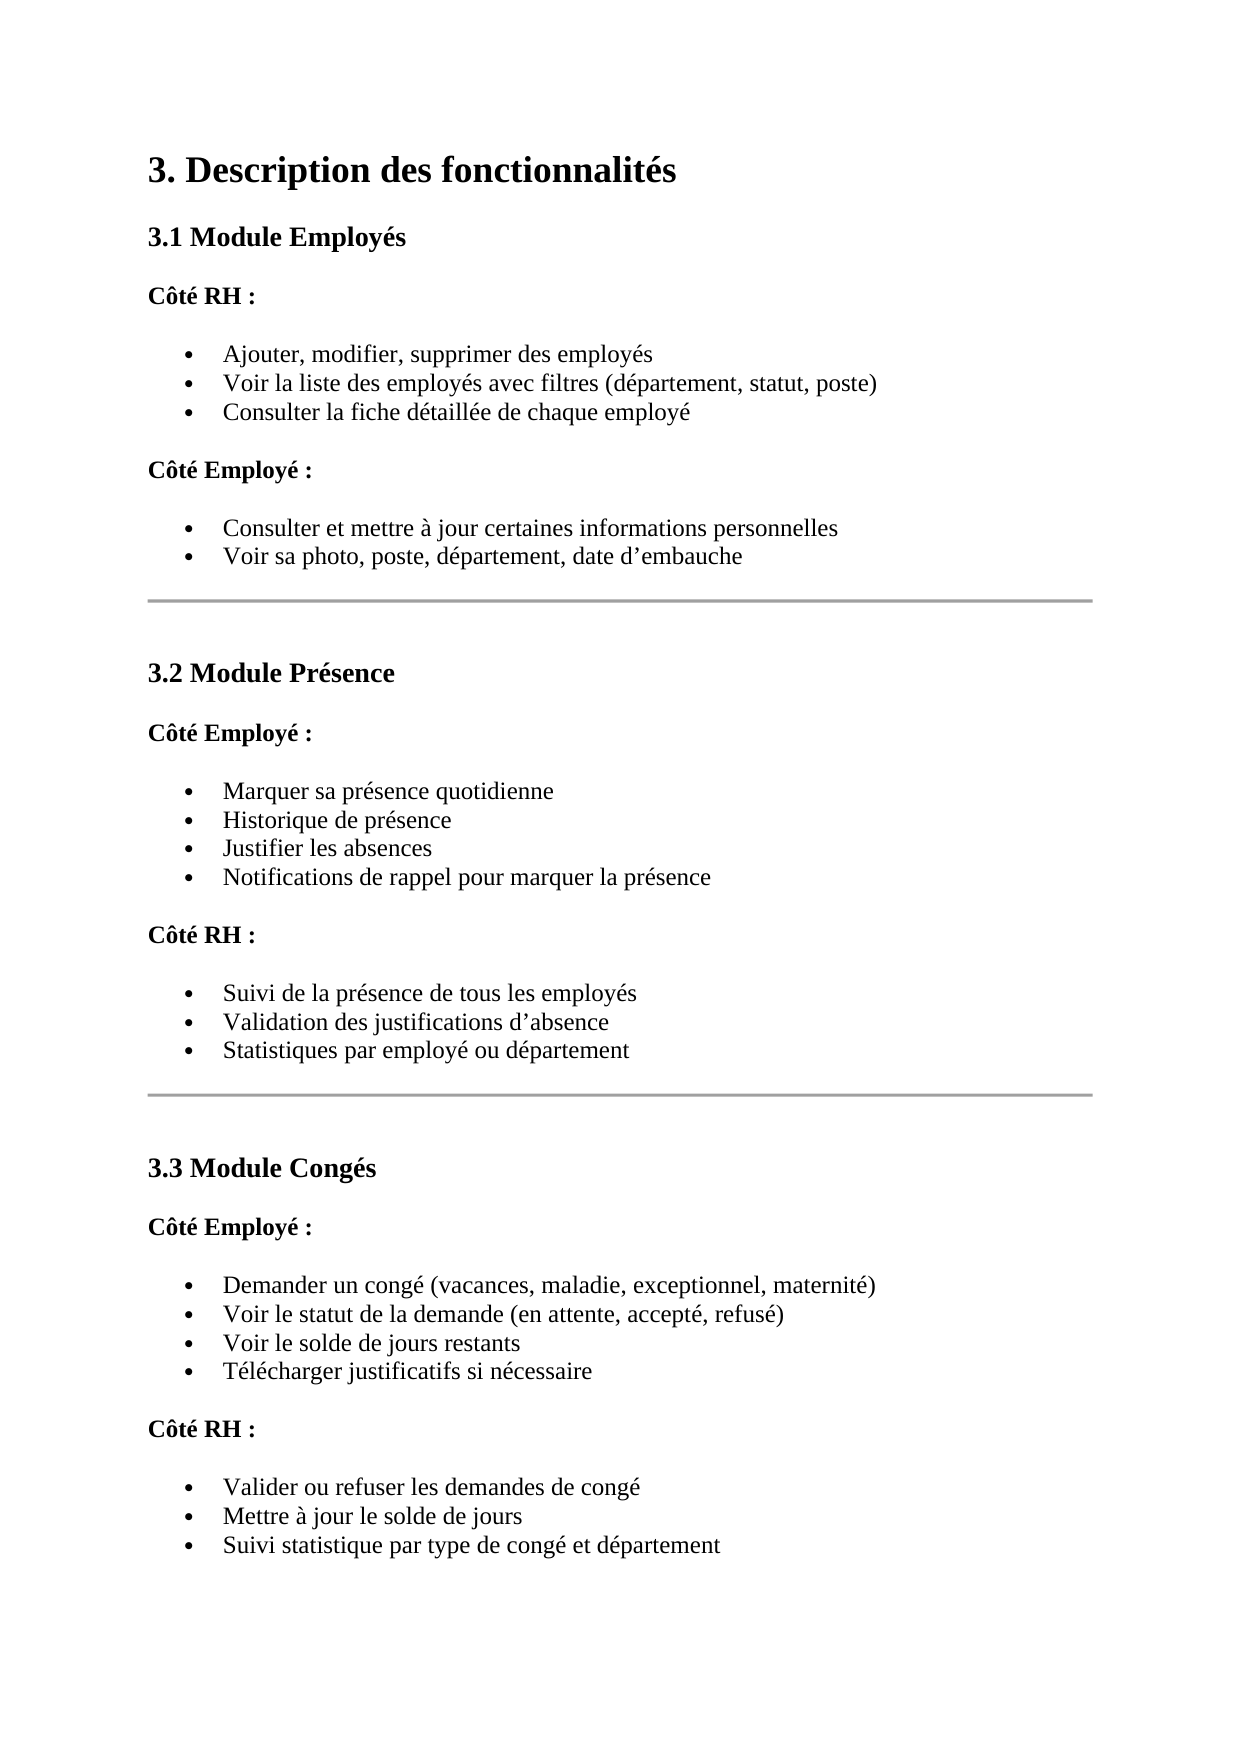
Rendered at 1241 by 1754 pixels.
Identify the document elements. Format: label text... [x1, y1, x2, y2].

list Demander un congé (vacances, maladie, exceptionnel, maternité) [185, 1270, 1093, 1299]
list Voir la liste des employés avec filtres (département, statut, poste) [185, 368, 1093, 397]
list Valider ou refuser les demandes de congé [185, 1472, 1093, 1501]
list Voir le statut de la demande (en attente, accepté, refusé) [185, 1299, 1093, 1328]
text 3.1 Module Employés [148, 220, 1093, 252]
list Statistiques par employé ou département [185, 1036, 1093, 1064]
list Historique de présence [185, 805, 1093, 833]
list Ajouter, modifier, supprimer des employés [185, 339, 1093, 368]
text Côté Employé : [148, 718, 1093, 747]
text 3.2 Module Présence [148, 657, 1093, 689]
list Télécharger justificatifs si nécessaire [185, 1356, 1093, 1385]
text 3. Description des fonctionnalités [148, 148, 1093, 191]
list Consulter la fiche détaillée de chaque employé [185, 397, 1093, 426]
list Mettre à jour le solde de jours [185, 1501, 1093, 1530]
text Côté Employé : [148, 455, 1093, 483]
list Suivi statistique par type de congé et département [185, 1530, 1093, 1558]
list Marquer sa présence quotidienne [185, 776, 1093, 805]
text Côté RH : [148, 281, 1093, 310]
list Suivi de la présence de tous les employés [185, 978, 1093, 1007]
list Voir le solde de jours restants [185, 1328, 1093, 1356]
list Voir sa photo, poste, département, date d’embauche [185, 541, 1093, 570]
text Côté RH : [148, 920, 1093, 949]
text Côté Employé : [148, 1212, 1093, 1241]
list Justifier les absences [185, 833, 1093, 862]
text 3.3 Module Congés [148, 1151, 1093, 1183]
list Notifications de rappel pour marquer la présence [185, 862, 1093, 891]
list Validation des justifications d’absence [185, 1007, 1093, 1036]
list Consulter et mettre à jour certaines informations personnelles [185, 513, 1093, 541]
text Côté RH : [148, 1414, 1093, 1443]
